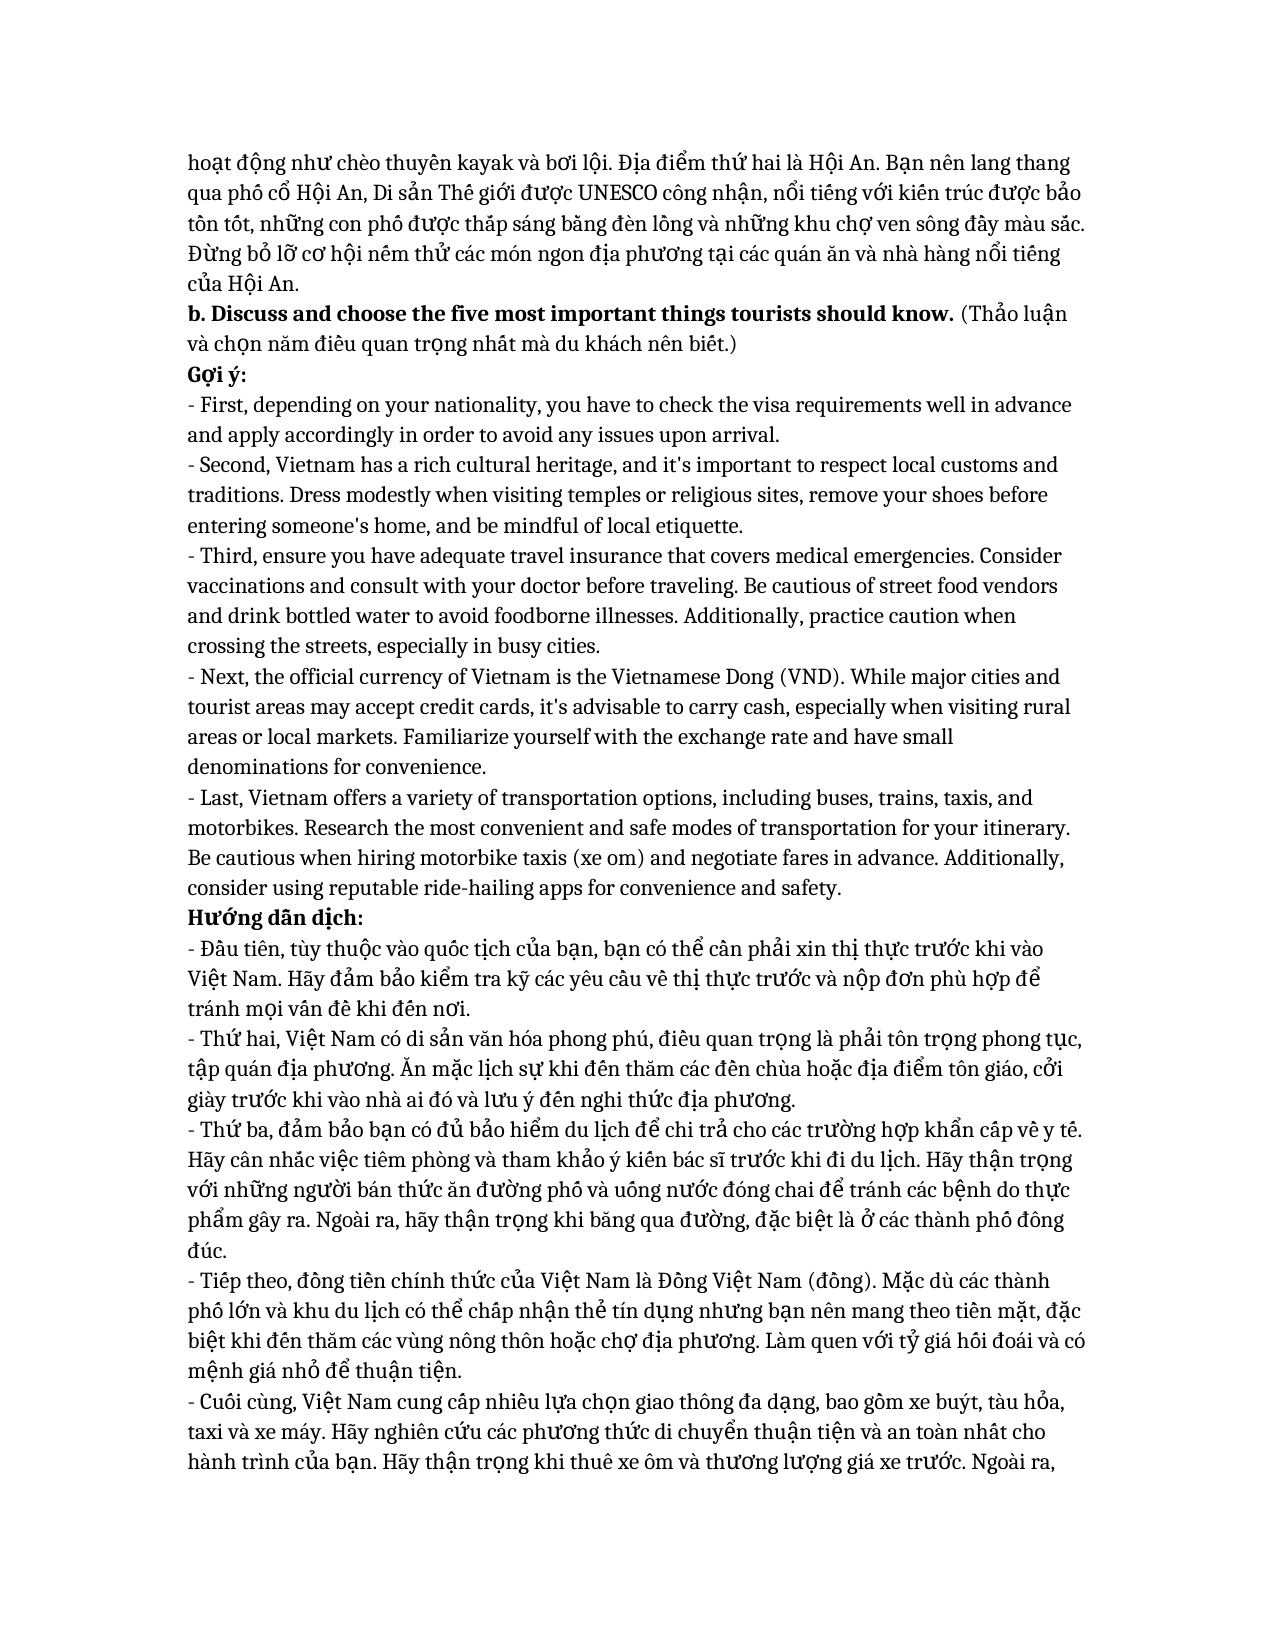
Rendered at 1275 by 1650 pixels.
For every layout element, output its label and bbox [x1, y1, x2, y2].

text [187, 150, 1087, 1475]
